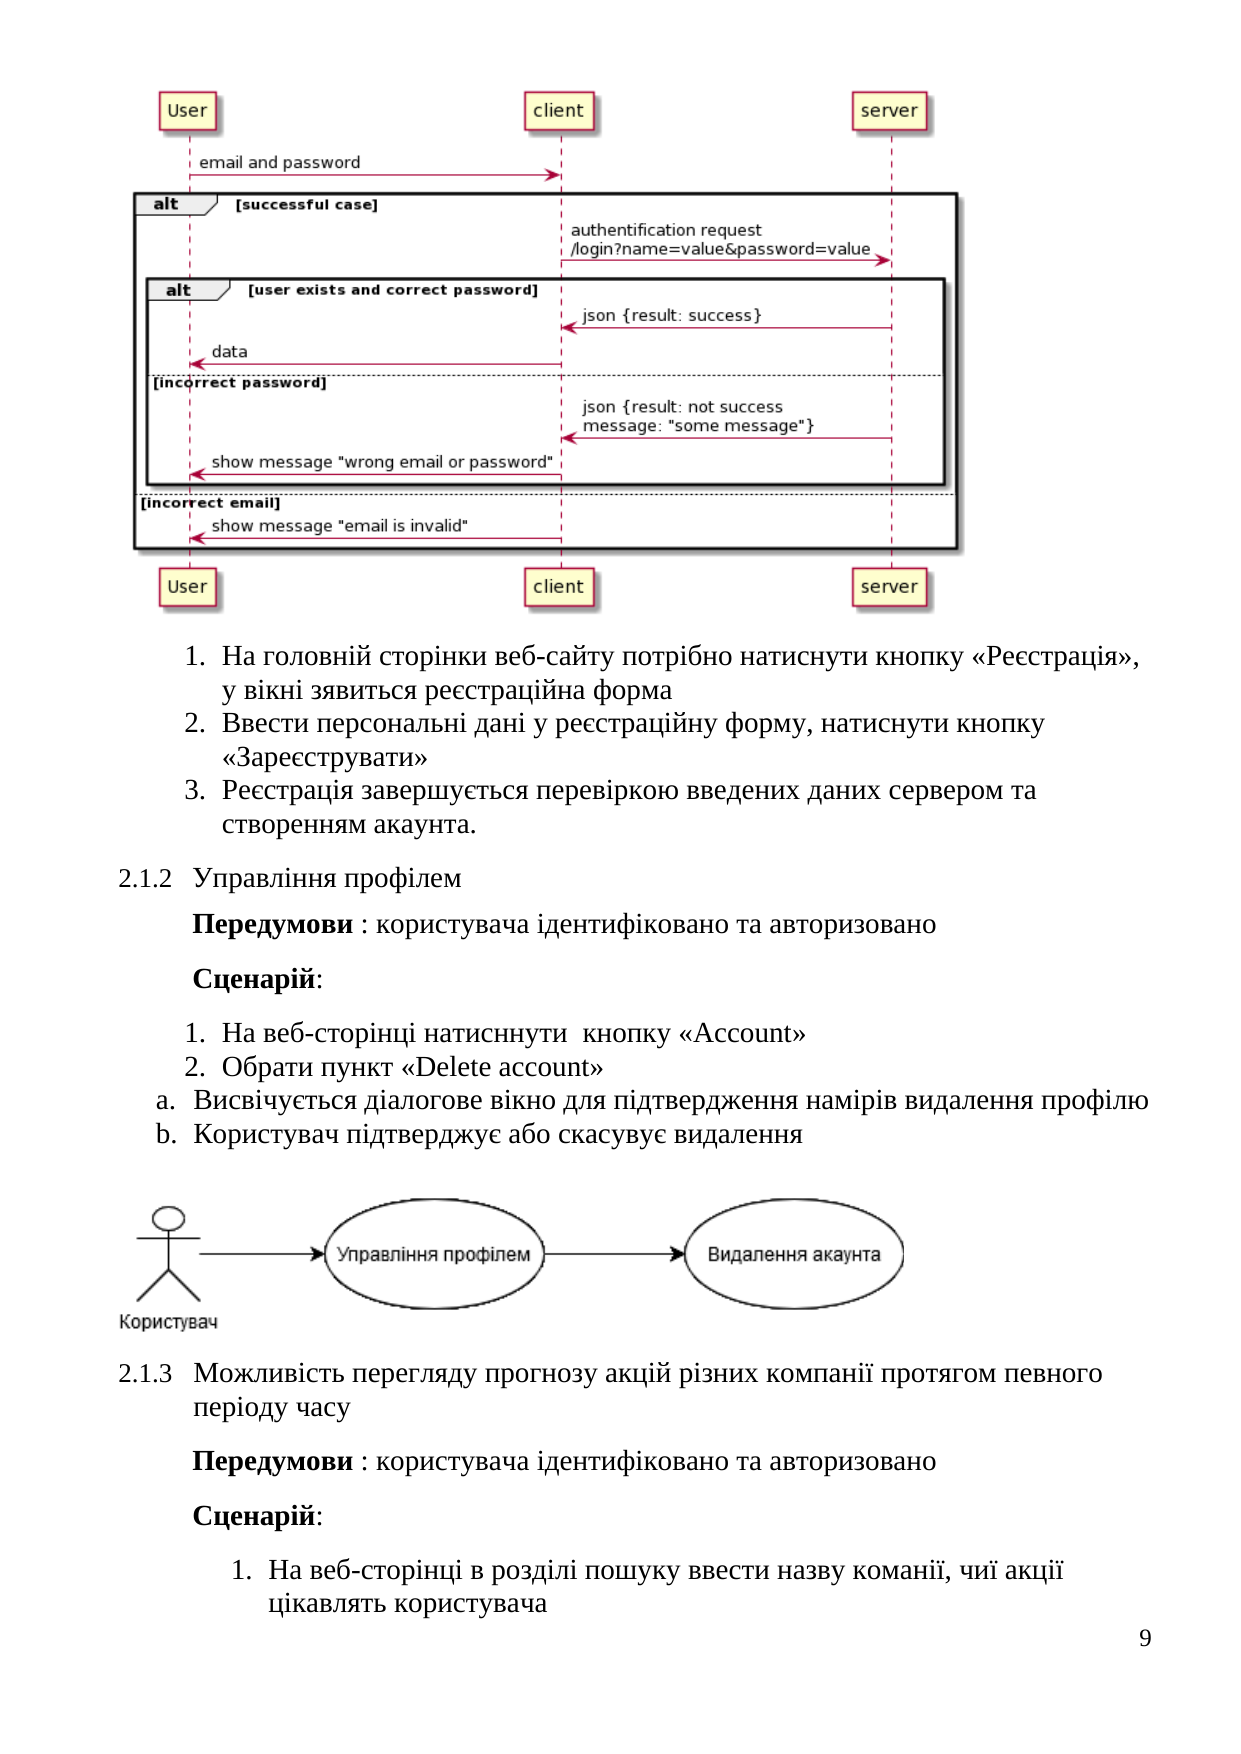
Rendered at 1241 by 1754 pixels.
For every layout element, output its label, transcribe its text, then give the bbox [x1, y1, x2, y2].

list Реєстрація завершується перевіркою введених даних сервером та створенням акаунта. [184, 772, 1152, 839]
text Сценарій: [192, 961, 1152, 994]
picture [118, 1182, 904, 1335]
list На головній сторінки веб-сайту потрібно натиснути кнопку «Реєстрація», у вікні зявиться реєстраційна форма [184, 638, 1152, 705]
list Користувач підтверджує або скасувує видалення [156, 1116, 1152, 1149]
text Передумови : користувача ідентифіковано та авторизовано [192, 906, 1152, 940]
list Висвічується діалогове вікно для підтвердження намірів видалення профілю [156, 1082, 1152, 1116]
list На веб-сторінці натисннути кнопку «Account» [184, 1015, 1152, 1049]
list На веб-сторінці в розділі пошуку ввести назву команії, чиї акції цікавлять користувача [231, 1552, 1152, 1619]
text Передумови : користувача ідентифіковано та авторизовано [192, 1443, 1152, 1477]
list Можливість перегляду прогнозу акцій різних компанії протягом певного періоду часу [118, 1355, 1152, 1422]
text Сценарій: [192, 1498, 1152, 1531]
list Обрати пункт «Delete account» [184, 1049, 1152, 1082]
picture [118, 88, 970, 618]
subtitle Управління профілем [118, 860, 1152, 894]
list Ввести персональні дані у реєстраційну форму, натиснути кнопку «Зареєструвати» [184, 705, 1152, 772]
